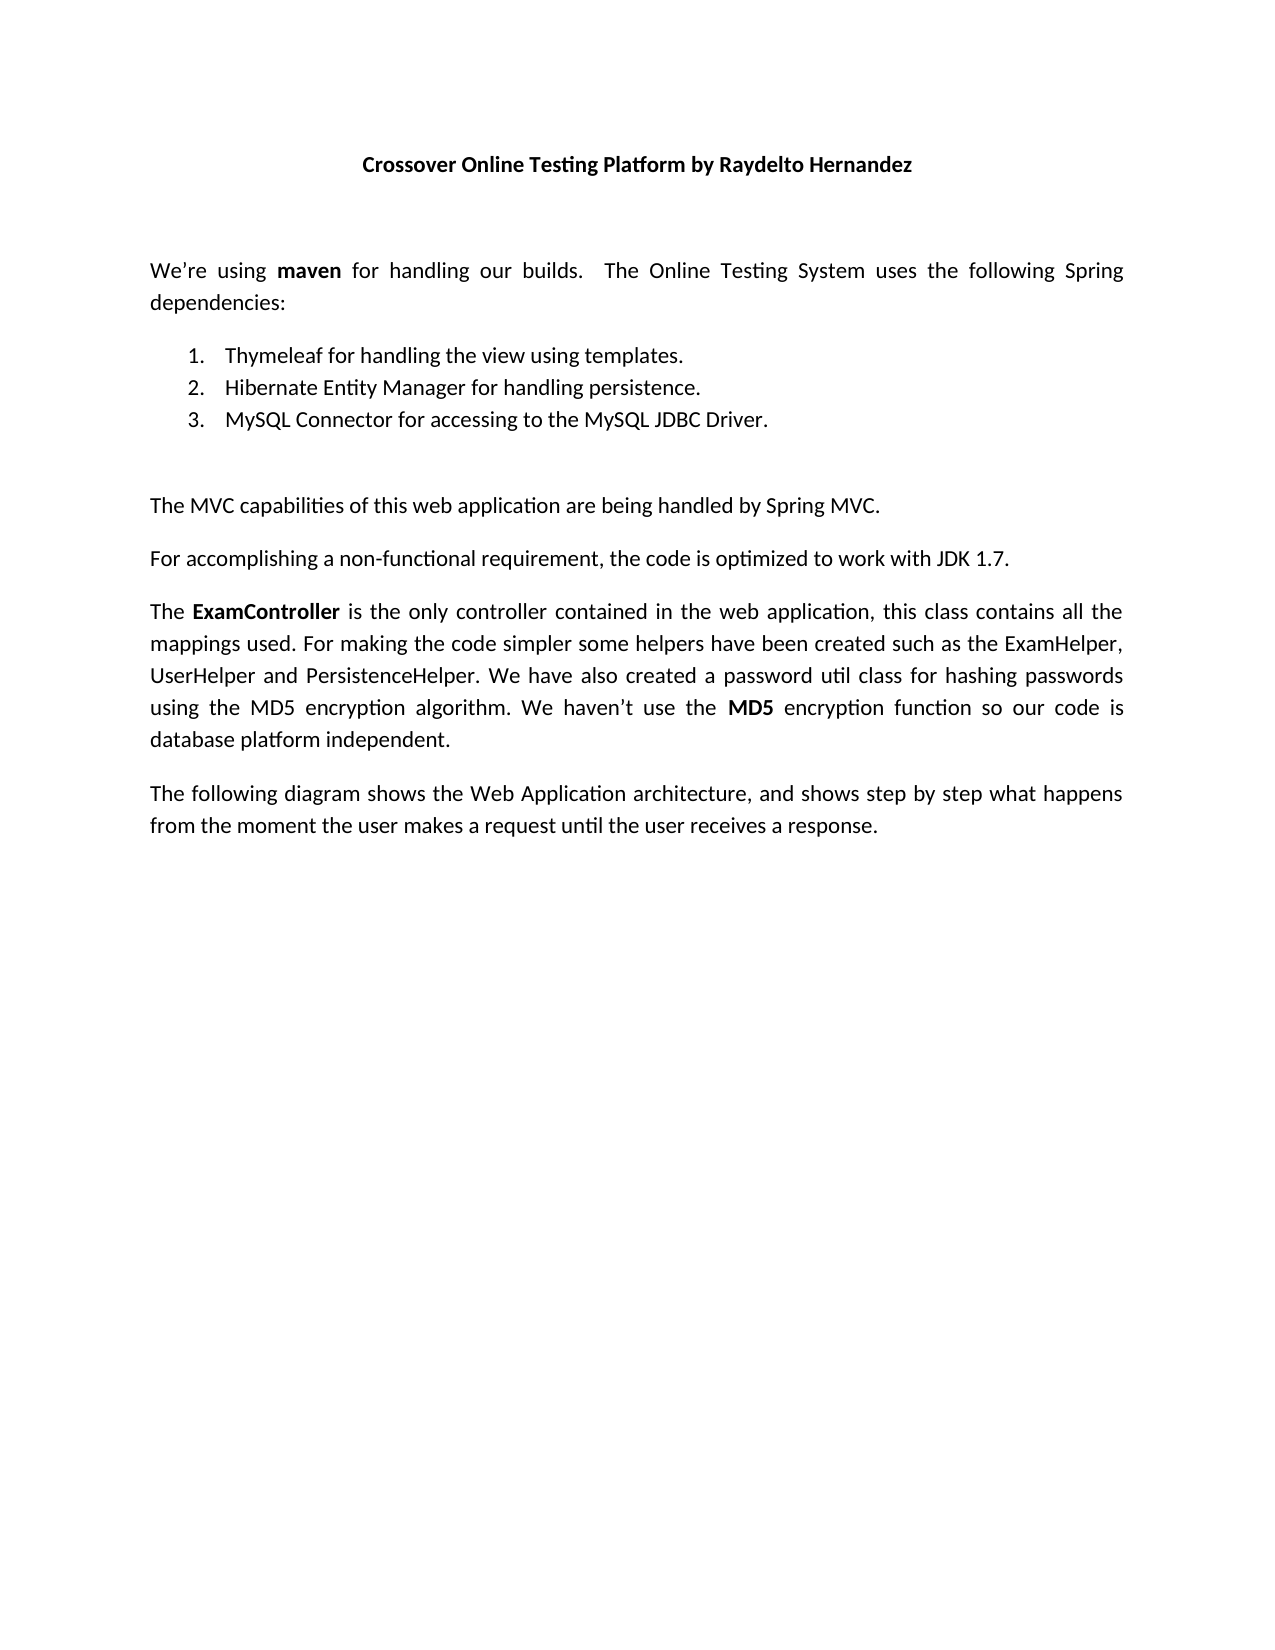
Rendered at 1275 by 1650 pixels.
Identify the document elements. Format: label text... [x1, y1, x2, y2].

list MySQL Connector for accessing to the MySQL JDBC Driver. [187, 406, 1125, 434]
list Thymeleaf for handling the view using templates. [187, 341, 1125, 369]
list Hibernate Entity Manager for handling persistence. [187, 373, 1125, 401]
text Crossover Online Testing Platform by Raydelto Hernandez [150, 150, 1125, 178]
text The ExamController is the only controller contained in the web application, this class contains all the mappings used. For making the code simpler some helpers have been created such as the ExamHelper, UserHelper and PersistenceHelper. We have also created a password util class for hashing passwords using the MD5 encryption algorithm. We haven’t use the MD5 encryption function so our code is database platform independent. [150, 597, 1125, 754]
text The following diagram shows the Web Application architecture, and shows step by step what happens from the moment the user makes a request until the user receives a response. [150, 779, 1125, 839]
text The MVC capabilities of this web application are being handled by Spring MVC. [150, 491, 1125, 519]
text For accomplishing a non-functional requirement, the code is optimized to work with JDK 1.7. [150, 544, 1125, 572]
text We’re using maven for handling our builds. The Online Testing System uses the following Spring dependencies: [150, 256, 1125, 316]
